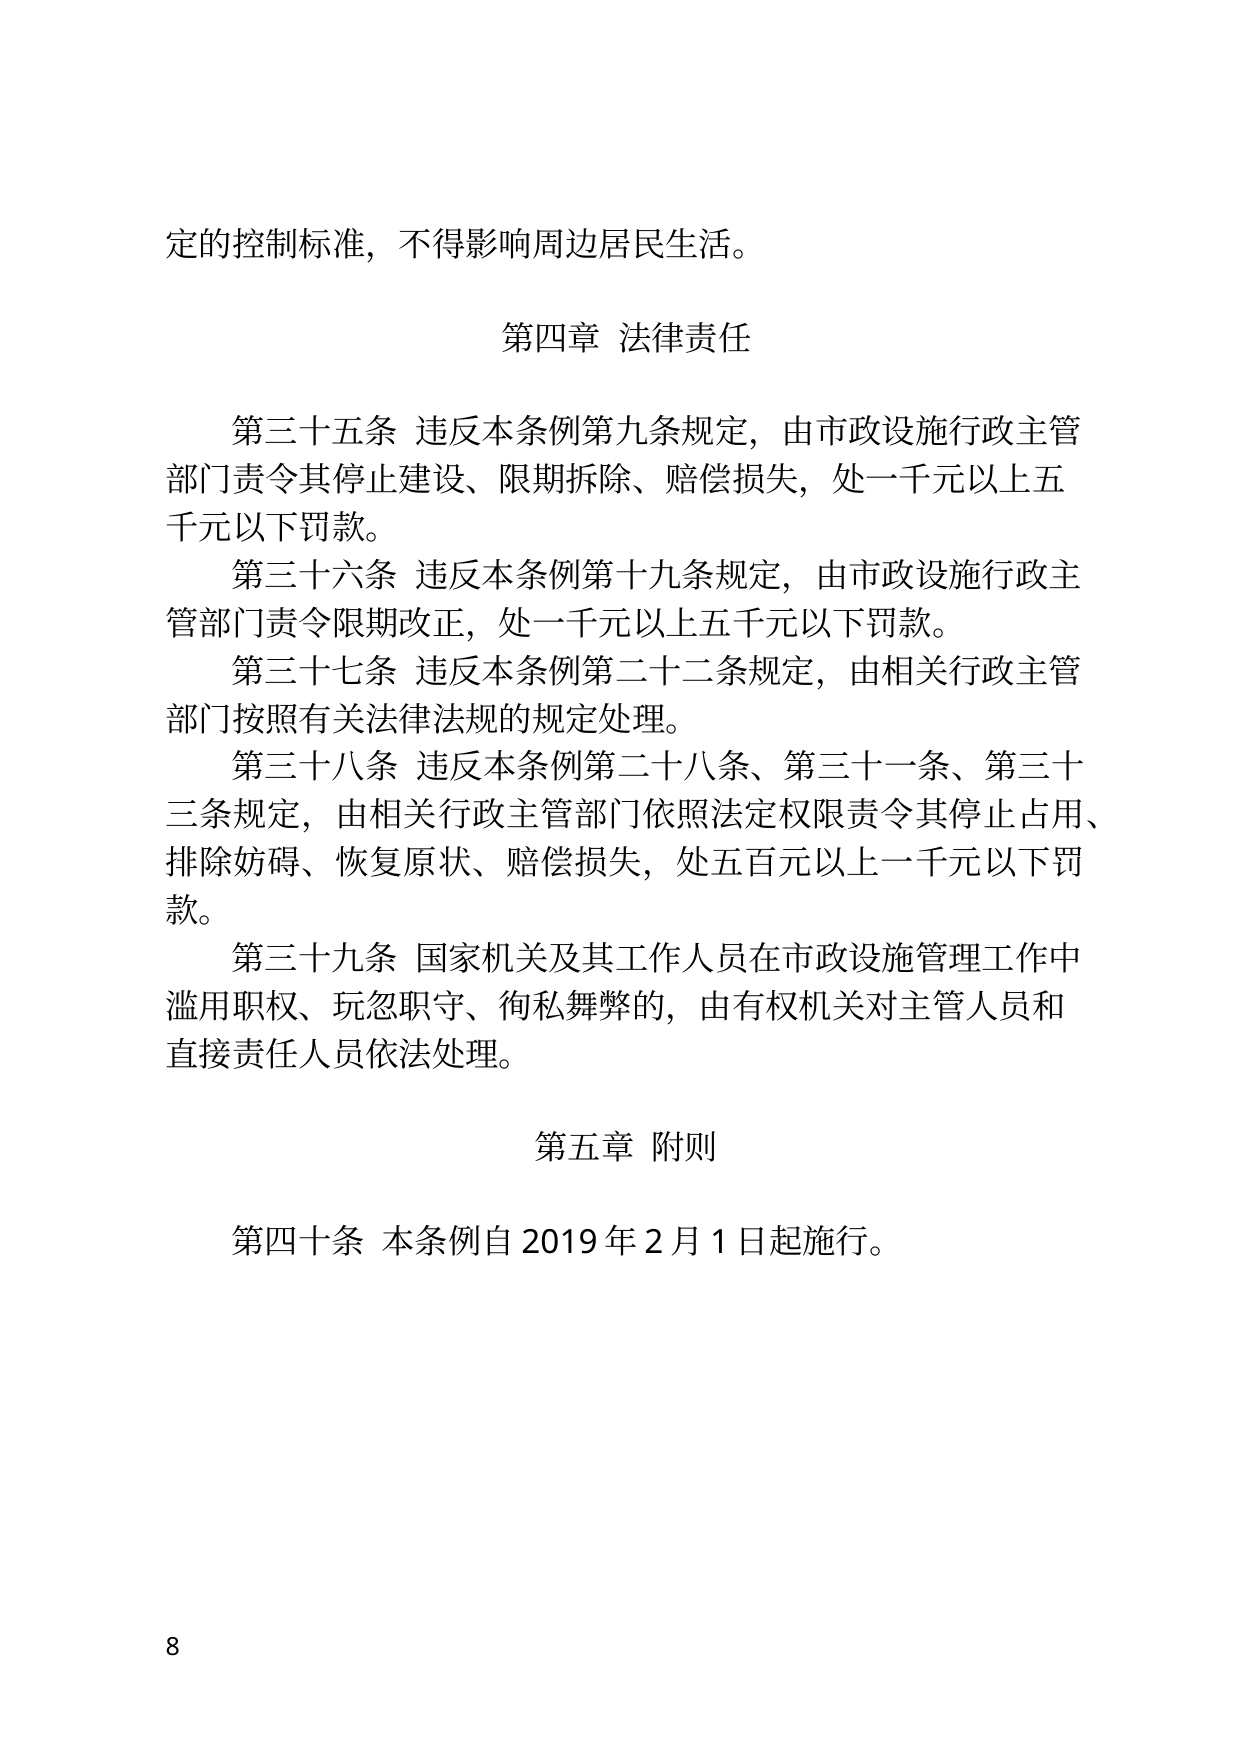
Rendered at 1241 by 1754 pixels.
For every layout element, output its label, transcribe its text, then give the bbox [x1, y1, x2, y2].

text 第四十条 本条例自2019年2月1日起施行。 [165, 1215, 1087, 1263]
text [165, 218, 1087, 266]
text 第四章 法律责任 [165, 312, 1087, 360]
text 第三十七条 违反本条例第二十二条规定，由相关行政主管部门按照有关法律法规的规定处理。 [165, 645, 1087, 741]
text 第三十八条 违反本条例第二十八条、第三十一条、第三十三条规定，由相关行政主管部门依照法定权限责令其停止占用、排除妨碍、恢复原状、赔偿损失，处五百元以上一千元以下罚款。 [165, 741, 1087, 932]
text 第三十五条 违反本条例第九条规定，由市政设施行政主管部门责令其停止建设、限期拆除、赔偿损失，处一千元以上五千元以下罚款。 [165, 405, 1087, 549]
text 第三十九条 国家机关及其工作人员在市政设施管理工作中滥用职权、玩忽职守、徇私舞弊的，由有权机关对主管人员和直接责任人员依法处理。 [165, 932, 1087, 1076]
text 第三十六条 违反本条例第十九条规定，由市政设施行政主管部门责令限期改正，处一千元以上五千元以下罚款。 [165, 549, 1087, 645]
text 第五章 附则 [165, 1121, 1087, 1169]
